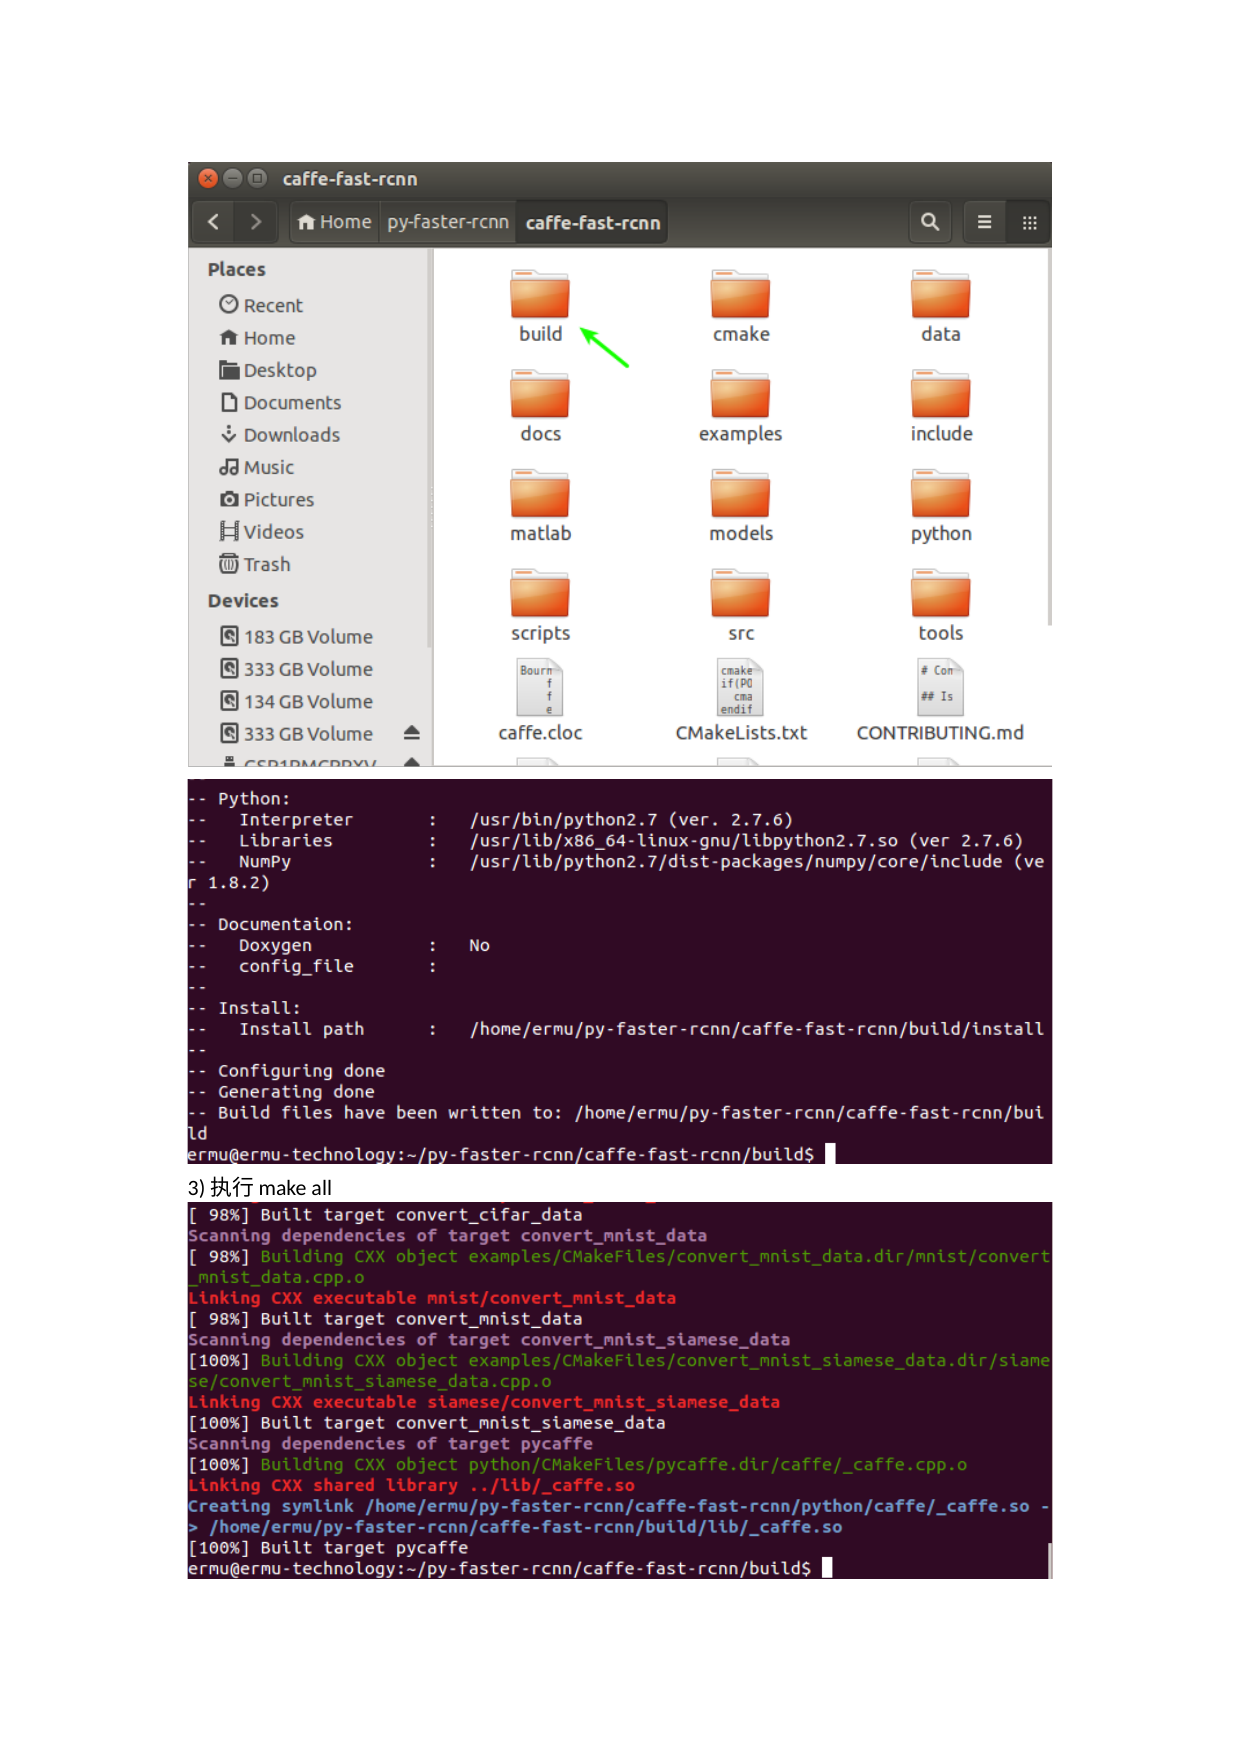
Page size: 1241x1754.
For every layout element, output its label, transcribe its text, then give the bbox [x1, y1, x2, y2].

picture [187, 1202, 1053, 1579]
picture [187, 162, 1052, 768]
picture [187, 779, 1053, 1164]
list 执行make all [187, 1169, 1053, 1202]
